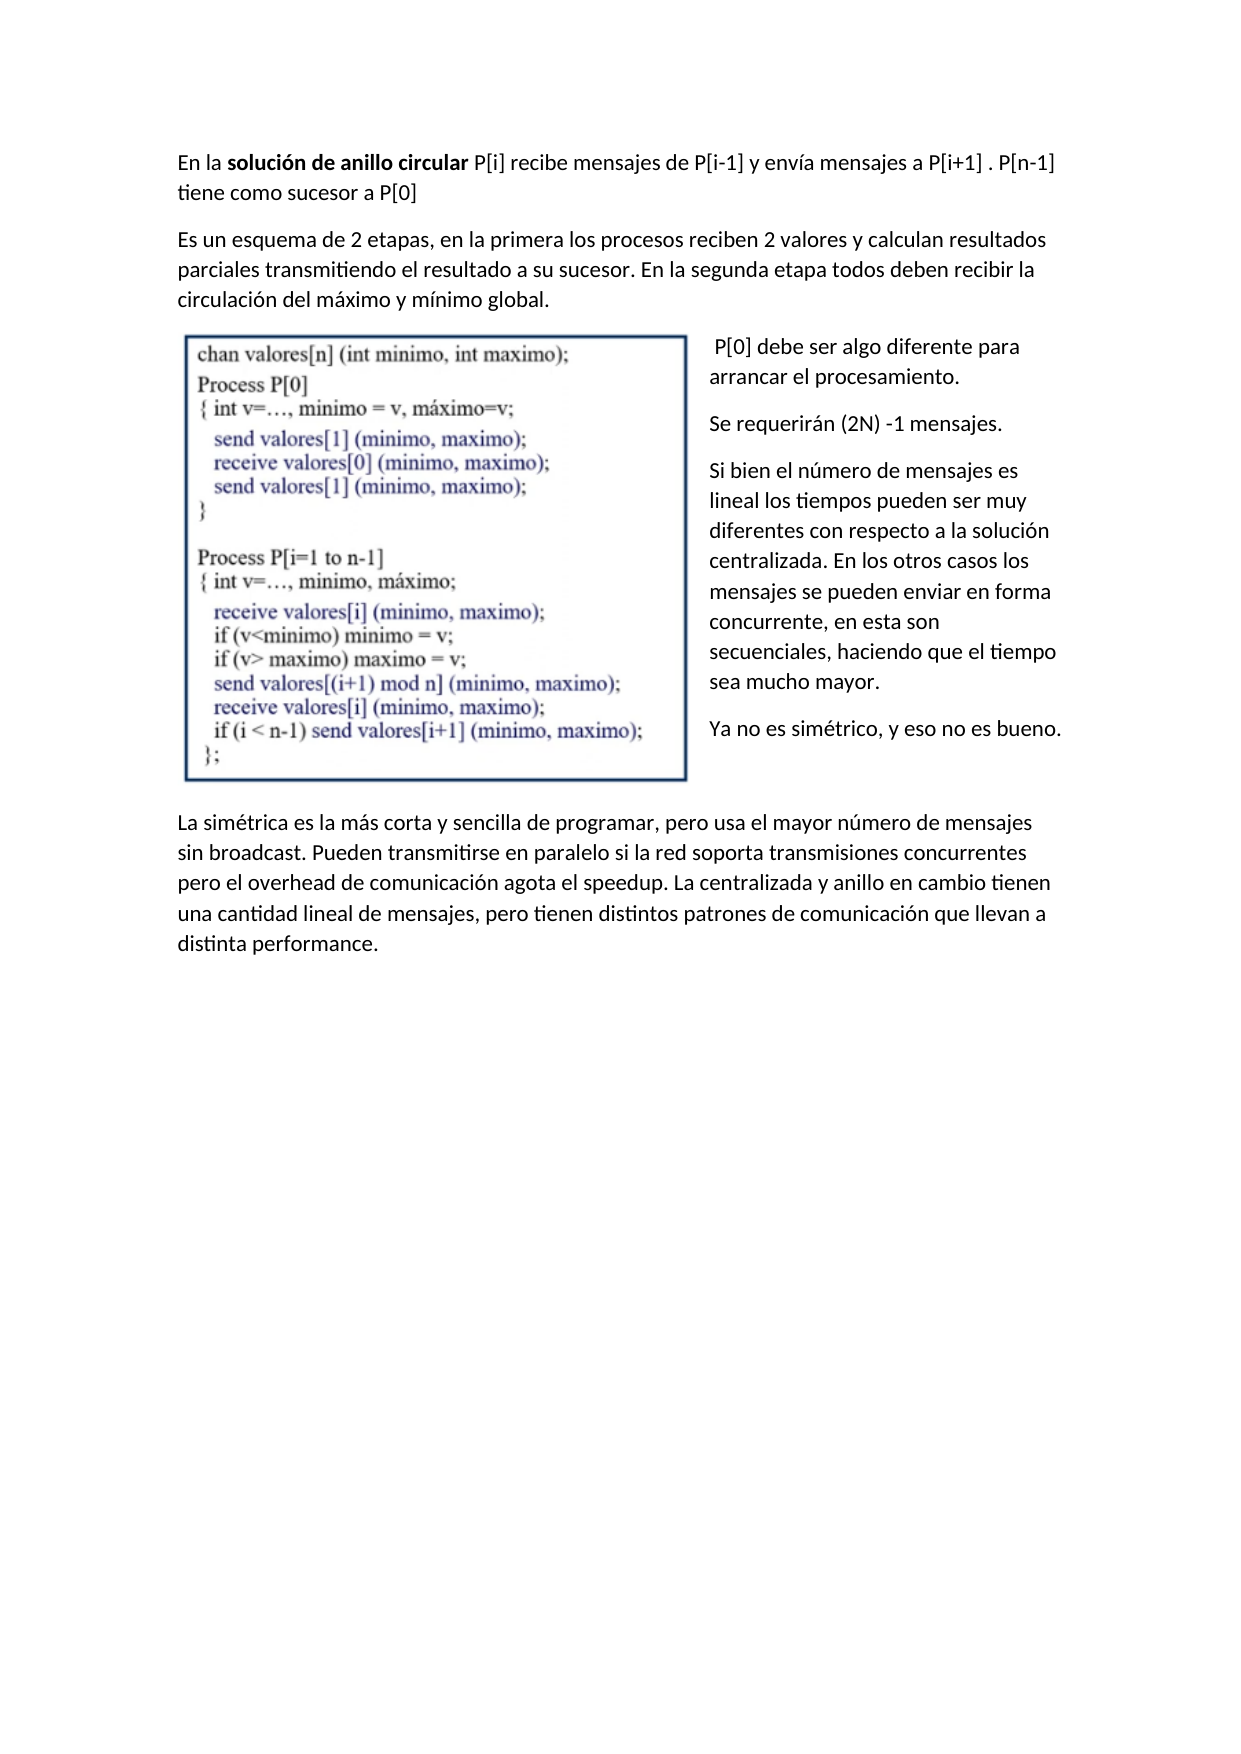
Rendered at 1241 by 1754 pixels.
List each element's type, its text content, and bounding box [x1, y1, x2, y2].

text Si bien el número de mensajes es lineal los tiempos pueden ser muy diferentes con respecto a la solución centralizada. En los otros casos los mensajes se pueden enviar en forma concurrente, en esta son secuenciales, haciendo que el tiempo sea mucho mayor. [691, 456, 1063, 695]
text Ya no es simétrico, y eso no es bueno. [691, 714, 1063, 742]
text Se requerirán (2N) -1 mensajes. [691, 409, 1063, 437]
picture [177, 332, 691, 786]
text En la solución de anillo circular P[i] recibe mensajes de P[i-1] y envía mensajes a P[i+1] . P[n-1] tiene como sucesor a P[0] [177, 148, 1063, 206]
text Es un esquema de 2 etapas, en la primera los procesos reciben 2 valores y calculan resultados parciales transmitiendo el resultado a su sucesor. En la segunda etapa todos deben recibir la circulación del máximo y mínimo global. [177, 225, 1063, 313]
text P[0] debe ser algo diferente para arrancar el procesamiento. [691, 332, 1063, 390]
text La simétrica es la más corta y sencilla de programar, pero usa el mayor número de mensajes sin broadcast. Pueden transmitirse en paralelo si la red soporta transmisiones concurrentes pero el overhead de comunicación agota el speedup. La centralizada y anillo en cambio tienen una cantidad lineal de mensajes, pero tienen distintos patrones de comunicación que llevan a distinta performance. [177, 808, 1063, 957]
